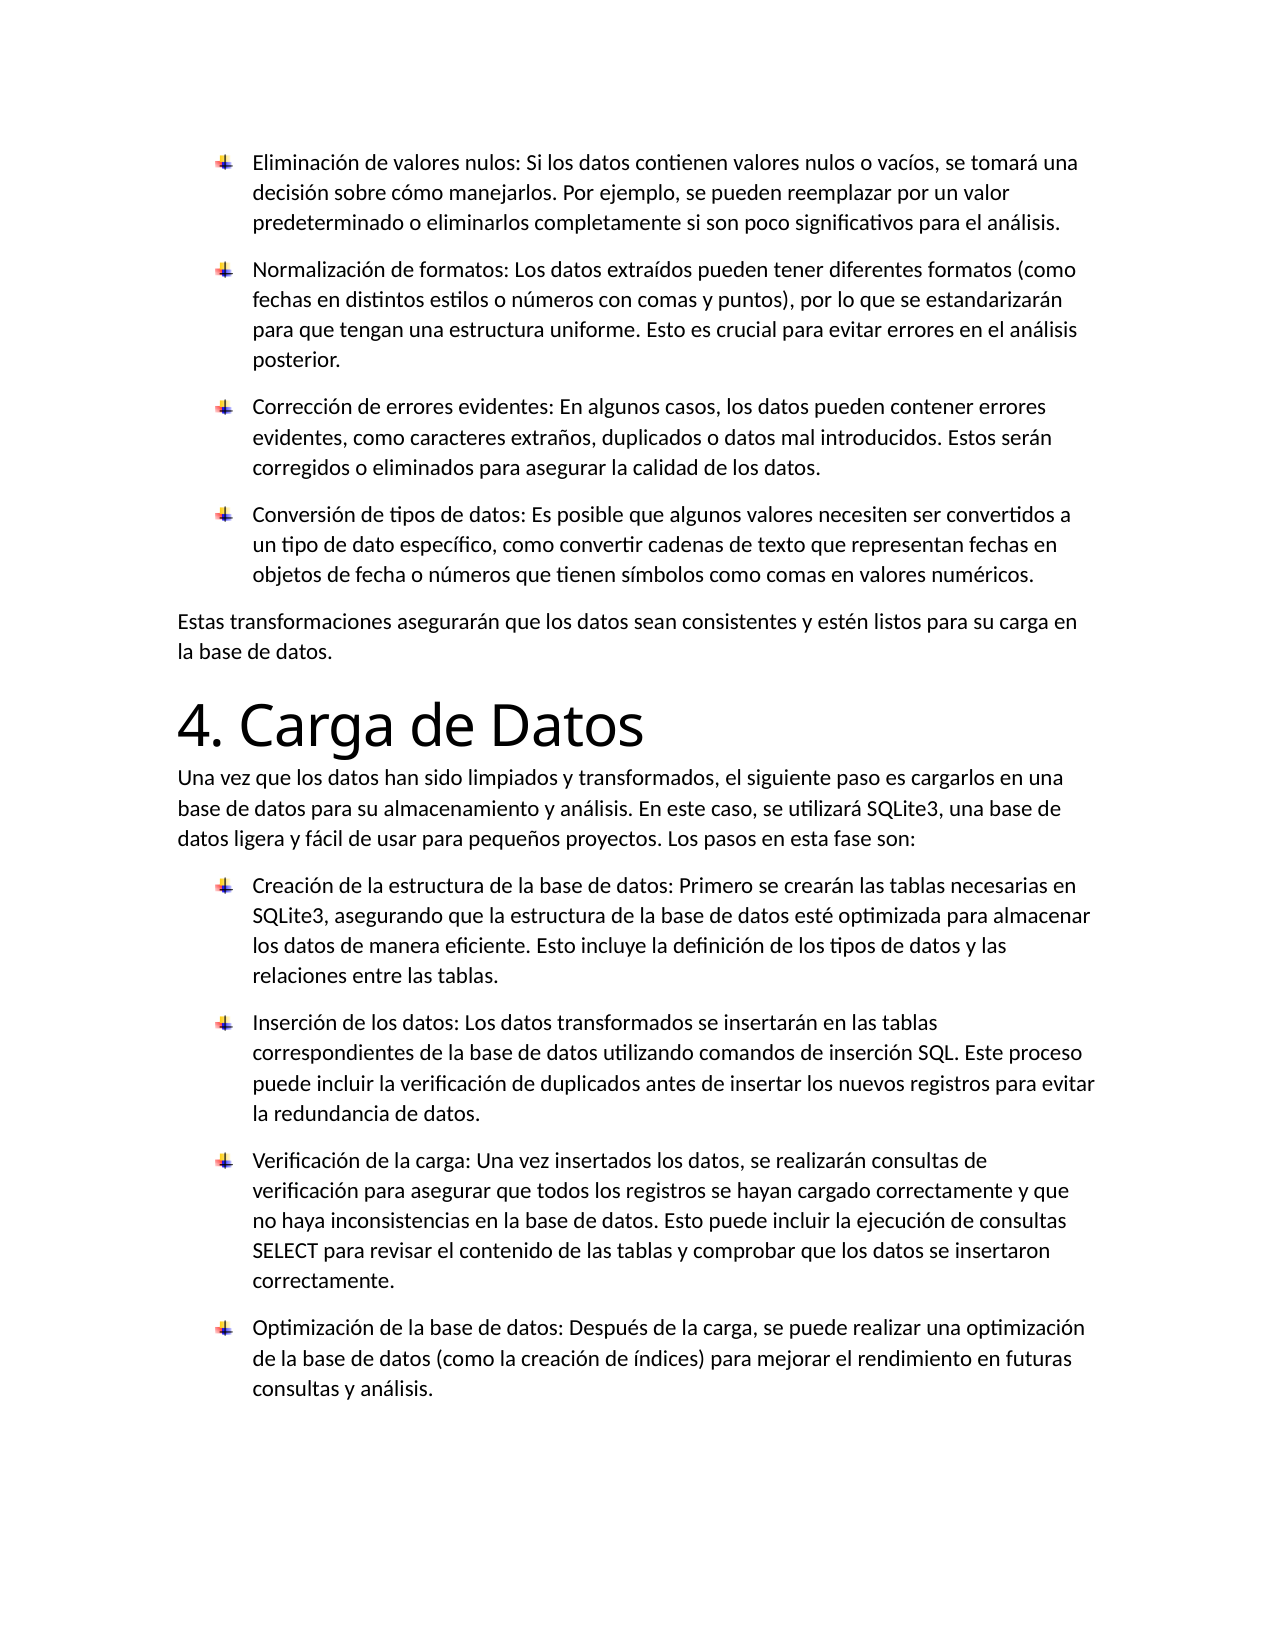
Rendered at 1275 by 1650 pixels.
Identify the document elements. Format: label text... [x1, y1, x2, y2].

list Optimización de la base de datos: Después de la carga, se puede realizar una optimización de la base de datos (como la creación de índices) para mejorar el rendimiento en futuras consultas y análisis. [215, 1313, 1098, 1402]
picture [215, 876, 233, 894]
list Verificación de la carga: Una vez insertados los datos, se realizarán consultas de verificación para asegurar que todos los registros se hayan cargado correctamente y que no haya inconsistencias en la base de datos. Esto puede incluir la ejecución de consultas SELECT para revisar el contenido de las tablas y comprobar que los datos se insertaron correctamente. [215, 1146, 1098, 1295]
picture [215, 1319, 233, 1336]
list Creación de la estructura de la base de datos: Primero se crearán las tablas necesarias en SQLite3, asegurando que la estructura de la base de datos esté optimizada para almacenar los datos de manera eficiente. Esto incluye la definición de los tipos de datos y las relaciones entre las tablas. [215, 871, 1098, 989]
picture [215, 1151, 233, 1169]
picture [215, 1014, 233, 1031]
list Corrección de errores evidentes: En algunos casos, los datos pueden contener errores evidentes, como caracteres extraños, duplicados o datos mal introducidos. Estos serán corregidos o eliminados para asegurar la calidad de los datos. [215, 392, 1098, 481]
list Eliminación de valores nulos: Si los datos contienen valores nulos o vacíos, se tomará una decisión sobre cómo manejarlos. Por ejemplo, se pueden reemplazar por un valor predeterminado o eliminarlos completamente si son poco significativos para el análisis. [215, 148, 1098, 236]
list Inserción de los datos: Los datos transformados se insertarán en las tablas correspondientes de la base de datos utilizando comandos de inserción SQL. Este proceso puede incluir la verificación de duplicados antes de insertar los nuevos registros para evitar la redundancia de datos. [215, 1008, 1098, 1127]
title 4. Carga de Datos [177, 684, 1098, 763]
text Estas transformaciones asegurarán que los datos sean consistentes y estén listos para su carga en la base de datos. [177, 607, 1098, 665]
list Conversión de tipos de datos: Es posible que algunos valores necesiten ser convertidos a un tipo de dato específico, como convertir cadenas de texto que representan fechas en objetos de fecha o números que tienen símbolos como comas en valores numéricos. [215, 500, 1098, 588]
picture [215, 505, 233, 522]
picture [215, 260, 233, 278]
picture [215, 398, 233, 415]
picture [215, 153, 233, 170]
list Normalización de formatos: Los datos extraídos pueden tener diferentes formatos (como fechas en distintos estilos o números con comas y puntos), por lo que se estandarizarán para que tengan una estructura uniforme. Esto es crucial para evitar errores en el análisis posterior. [215, 255, 1098, 373]
text Una vez que los datos han sido limpiados y transformados, el siguiente paso es cargarlos en una base de datos para su almacenamiento y análisis. En este caso, se utilizará SQLite3, una base de datos ligera y fácil de usar para pequeños proyectos. Los pasos en esta fase son: [177, 763, 1098, 852]
